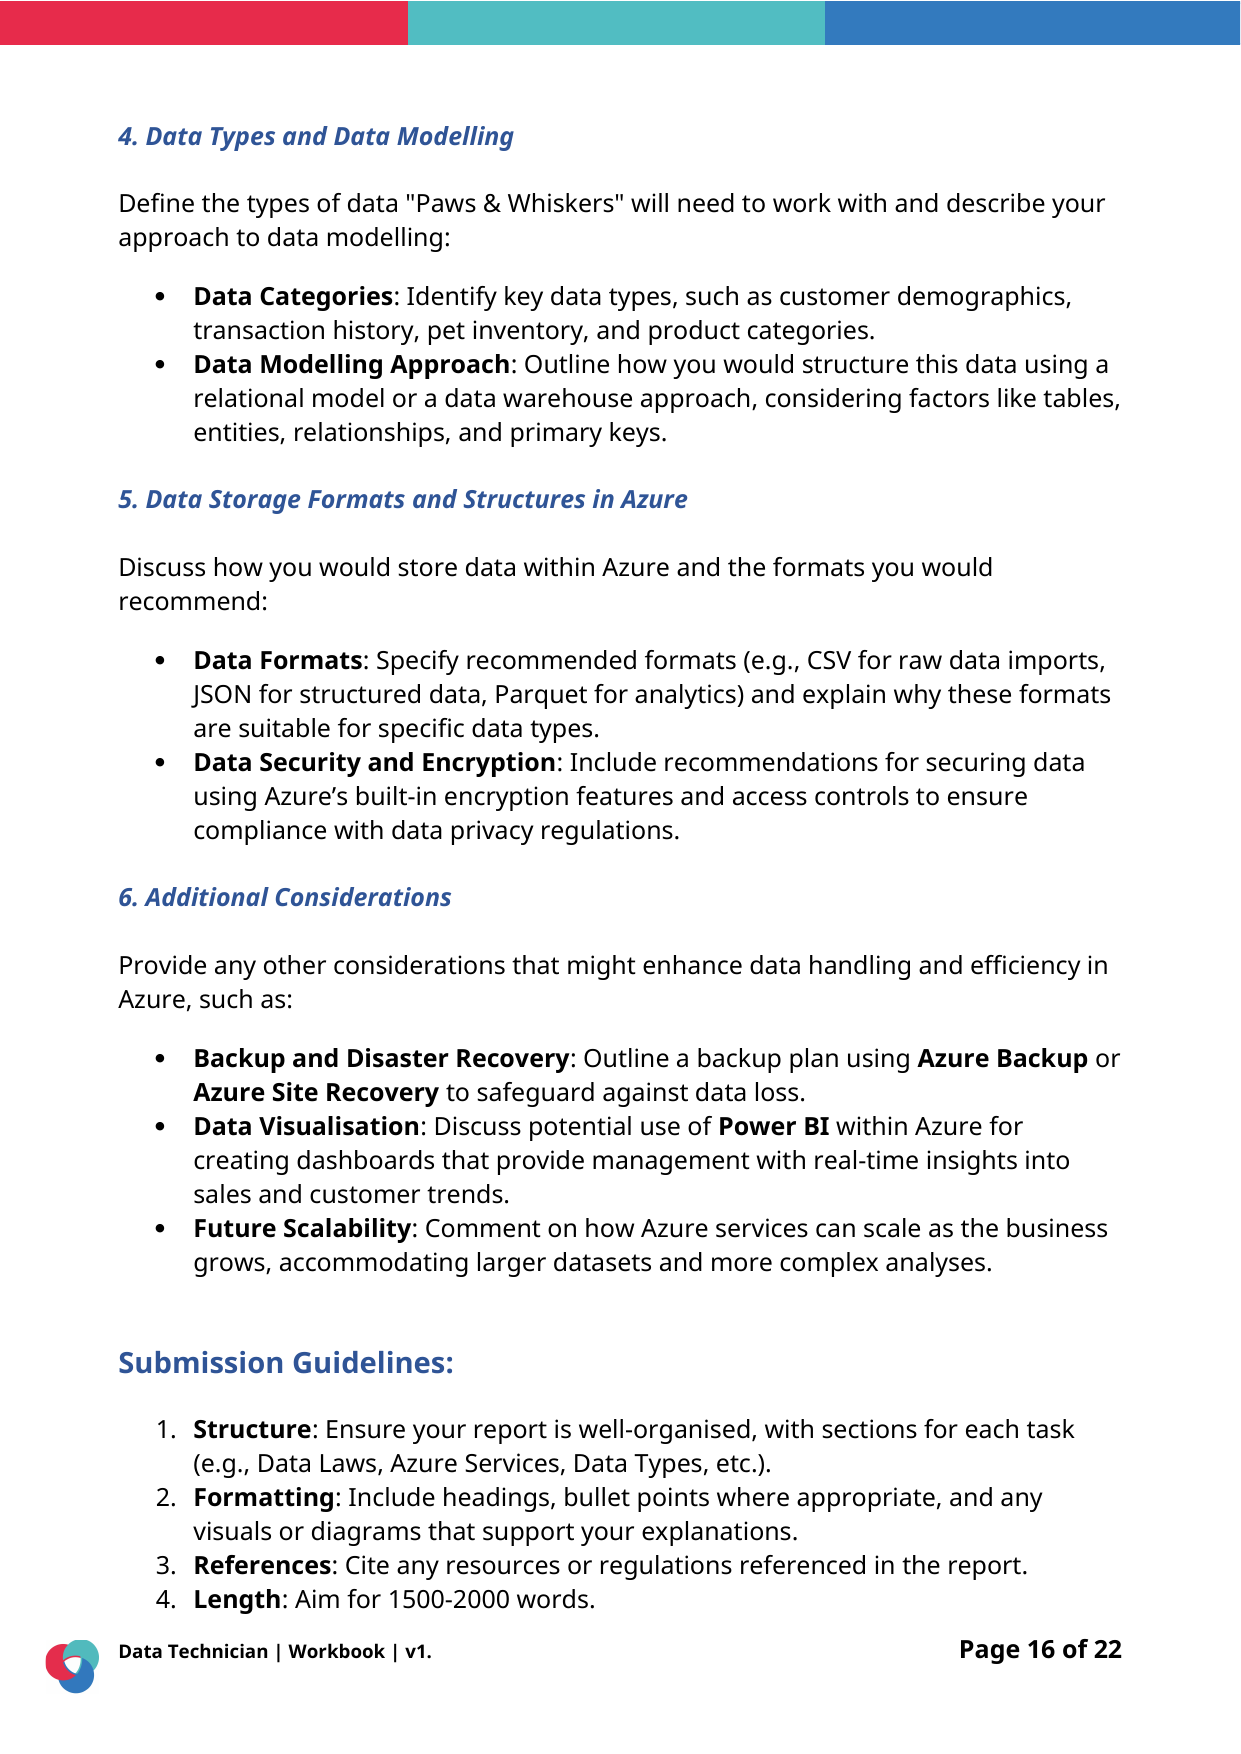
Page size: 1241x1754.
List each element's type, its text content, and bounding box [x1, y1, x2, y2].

list Future Scalability: Comment on how Azure services can scale as the business grows, accommodating larger datasets and more complex analyses. [156, 1211, 1122, 1279]
list Data Modelling Approach: Outline how you would structure this data using a relational model or a data warehouse approach, considering factors like tables, entities, relationships, and primary keys. [156, 347, 1122, 449]
text Discuss how you would store data within Azure and the formats you would recommend: [118, 549, 1122, 617]
list Data Formats: Specify recommended formats (e.g., CSV for raw data imports, JSON for structured data, Parquet for analytics) and explain why these formats are suitable for specific data types. [156, 642, 1122, 745]
subtitle Submission Guidelines: [118, 1342, 1122, 1382]
text Define the types of data "Paws & Whiskers" will need to work with and describe your approach to data modelling: [118, 185, 1122, 253]
list Formatting: Include headings, bullet points where appropriate, and any visuals or diagrams that support your explanations. [156, 1479, 1122, 1547]
list References: Cite any resources or regulations referenced in the report. [156, 1547, 1122, 1582]
list Data Visualisation: Discuss potential use of Power BI within Azure for creating dashboards that provide management with real-time insights into sales and customer trends. [156, 1109, 1122, 1211]
list Structure: Ensure your report is well-organised, with sections for each task (e.g., Data Laws, Azure Services, Data Types, etc.). [156, 1411, 1122, 1479]
list Data Security and Encryption: Include recommendations for securing data using Azure’s built-in encryption features and access controls to ensure compliance with data privacy regulations. [156, 745, 1122, 847]
list Length: Aim for 1500-2000 words. [156, 1582, 1122, 1616]
list Backup and Disaster Recovery: Outline a backup plan using Azure Backup or Azure Site Recovery to safeguard against data loss. [156, 1041, 1122, 1109]
picture [45, 1640, 100, 1694]
subtitle 5. Data Storage Formats and Structures in Azure [118, 482, 1122, 516]
subtitle 6. Additional Considerations [118, 880, 1122, 914]
text Provide any other considerations that might enhance data handling and efficiency in Azure, such as: [118, 947, 1122, 1016]
subtitle 4. Data Types and Data Modelling [118, 118, 1122, 152]
list Data Categories: Identify key data types, such as customer demographics, transaction history, pet inventory, and product categories. [156, 278, 1122, 347]
